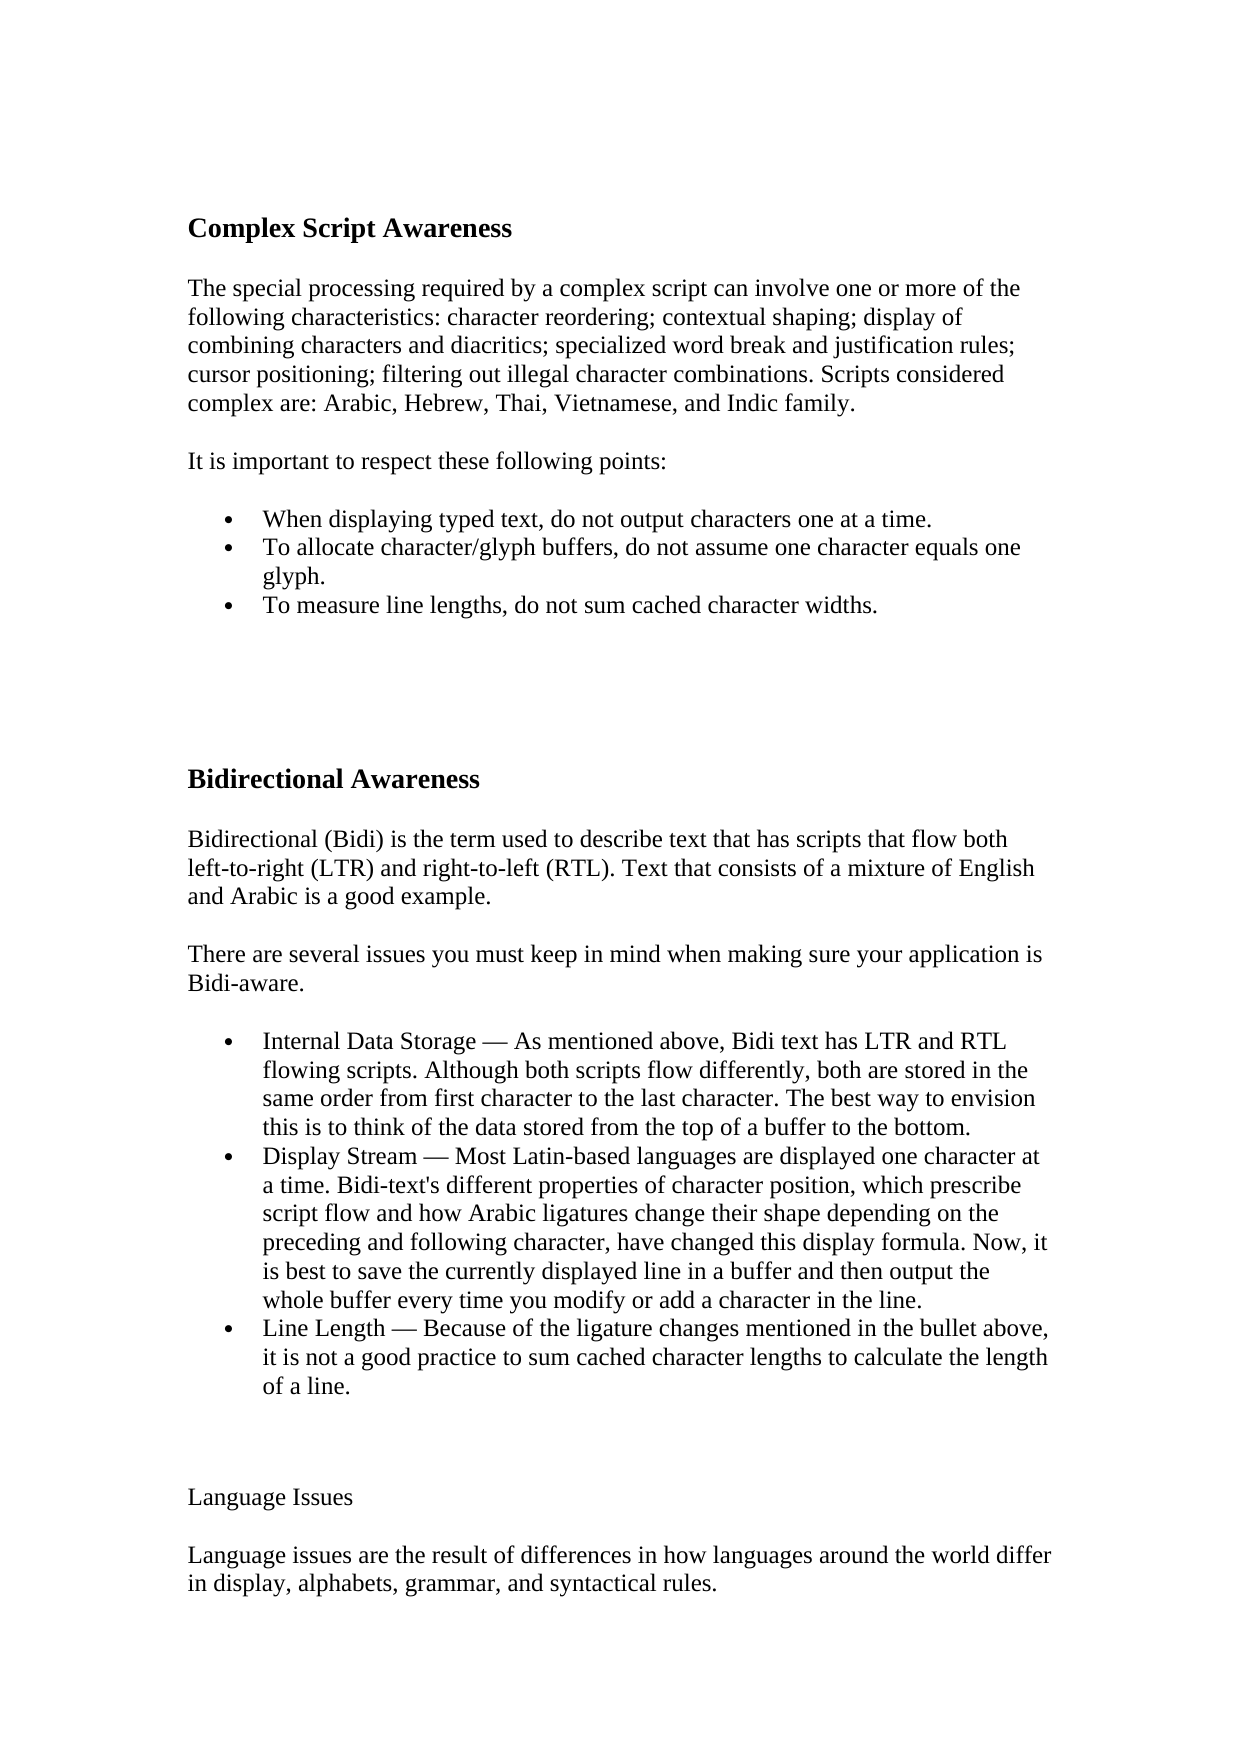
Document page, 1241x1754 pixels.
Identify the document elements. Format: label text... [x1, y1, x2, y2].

list Line Length — Because of the ligature changes mentioned in the bullet above, it is not a good practice to sum cached character lengths to calculate the length of a line. [225, 1313, 1053, 1400]
list To measure line lengths, do not sum cached character widths. [225, 590, 1053, 619]
list Display Stream — Most Latin-based languages are displayed one character at a time. Bidi-text's different properties of character position, which prescribe script flow and how Arabic ligatures change their shape depending on the preceding and following character, have changed this display formula. Now, it is best to save the currently displayed line in a buffer and then output the whole buffer every time you modify or add a character in the line. [225, 1141, 1053, 1313]
text Complex Script Awareness [187, 211, 1053, 244]
text Bidirectional (Bidi) is the term used to describe text that has scripts that flow both left-to-right (LTR) and right-to-left (RTL). Text that consists of a mixture of English and Arabic is a good example. [187, 824, 1053, 910]
text There are several issues you must keep in mind when making sure your application is Bidi-aware. [187, 939, 1053, 997]
text It is important to respect these following points: [187, 446, 1053, 474]
text The special processing required by a complex script can involve one or more of the following characteristics: character reordering; contextual shaping; display of combining characters and diacritics; specialized word break and justification rules; cursor positioning; filtering out illegal character combinations. Scripts considered complex are: Arabic, Hebrew, Thai, Vietnamese, and Indic family. [187, 273, 1053, 417]
text Language Issues [187, 1482, 1053, 1511]
list To allocate character/glyph buffers, do not assume one character equals one glyph. [225, 532, 1053, 590]
text Language issues are the result of differences in how languages around the world differ in display, alphabets, grammar, and syntactical rules. [187, 1540, 1053, 1597]
text Bidirectional Awareness [187, 762, 1053, 795]
list Internal Data Storage — As mentioned above, Bidi text has LTR and RTL flowing scripts. Although both scripts flow differently, both are stored in the same order from first character to the last character. The best way to envision this is to think of the data stored from the top of a buffer to the bottom. [225, 1026, 1053, 1141]
list When displaying typed text, do not output characters one at a time. [225, 504, 1053, 532]
